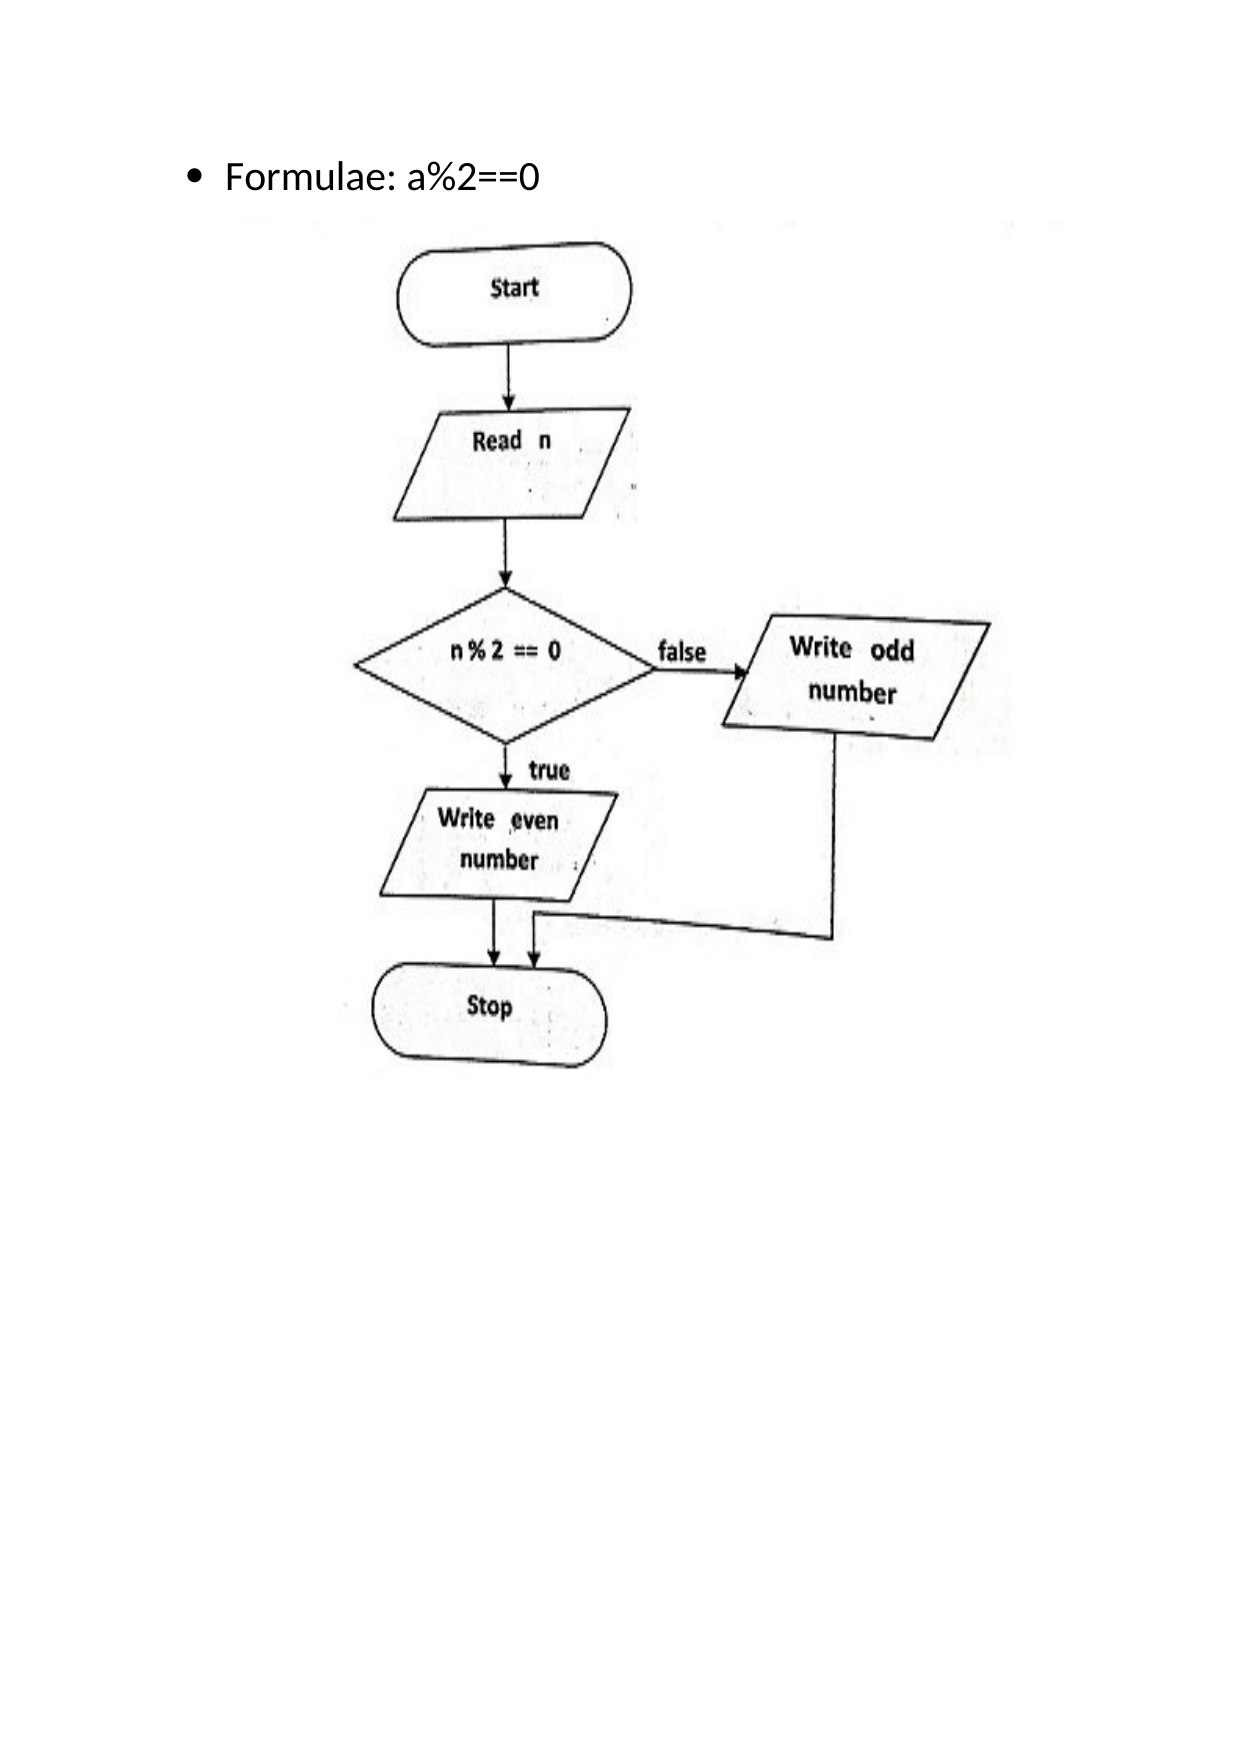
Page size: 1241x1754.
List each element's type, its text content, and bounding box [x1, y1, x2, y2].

list Formulae: a%2==0 [187, 150, 1090, 201]
picture [187, 221, 1064, 1080]
